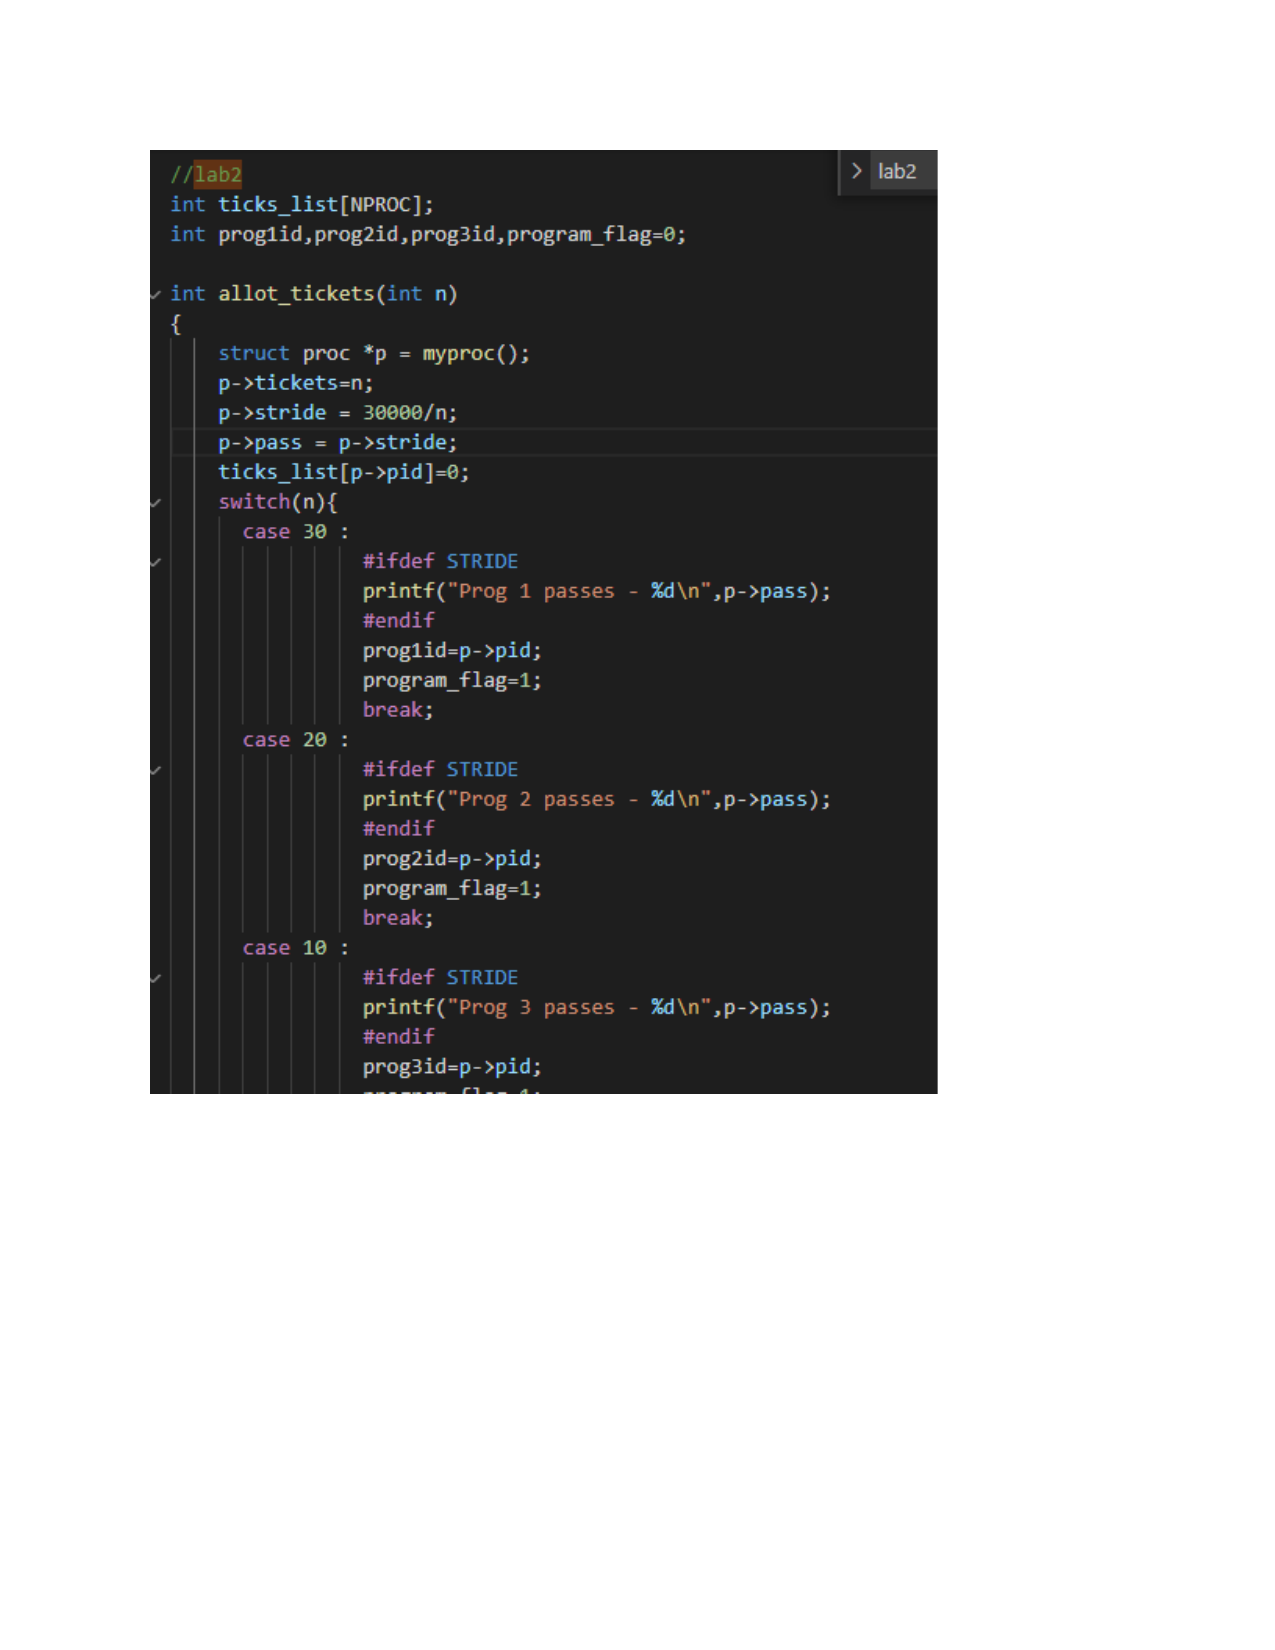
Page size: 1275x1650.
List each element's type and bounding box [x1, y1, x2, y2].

picture [150, 150, 938, 1094]
